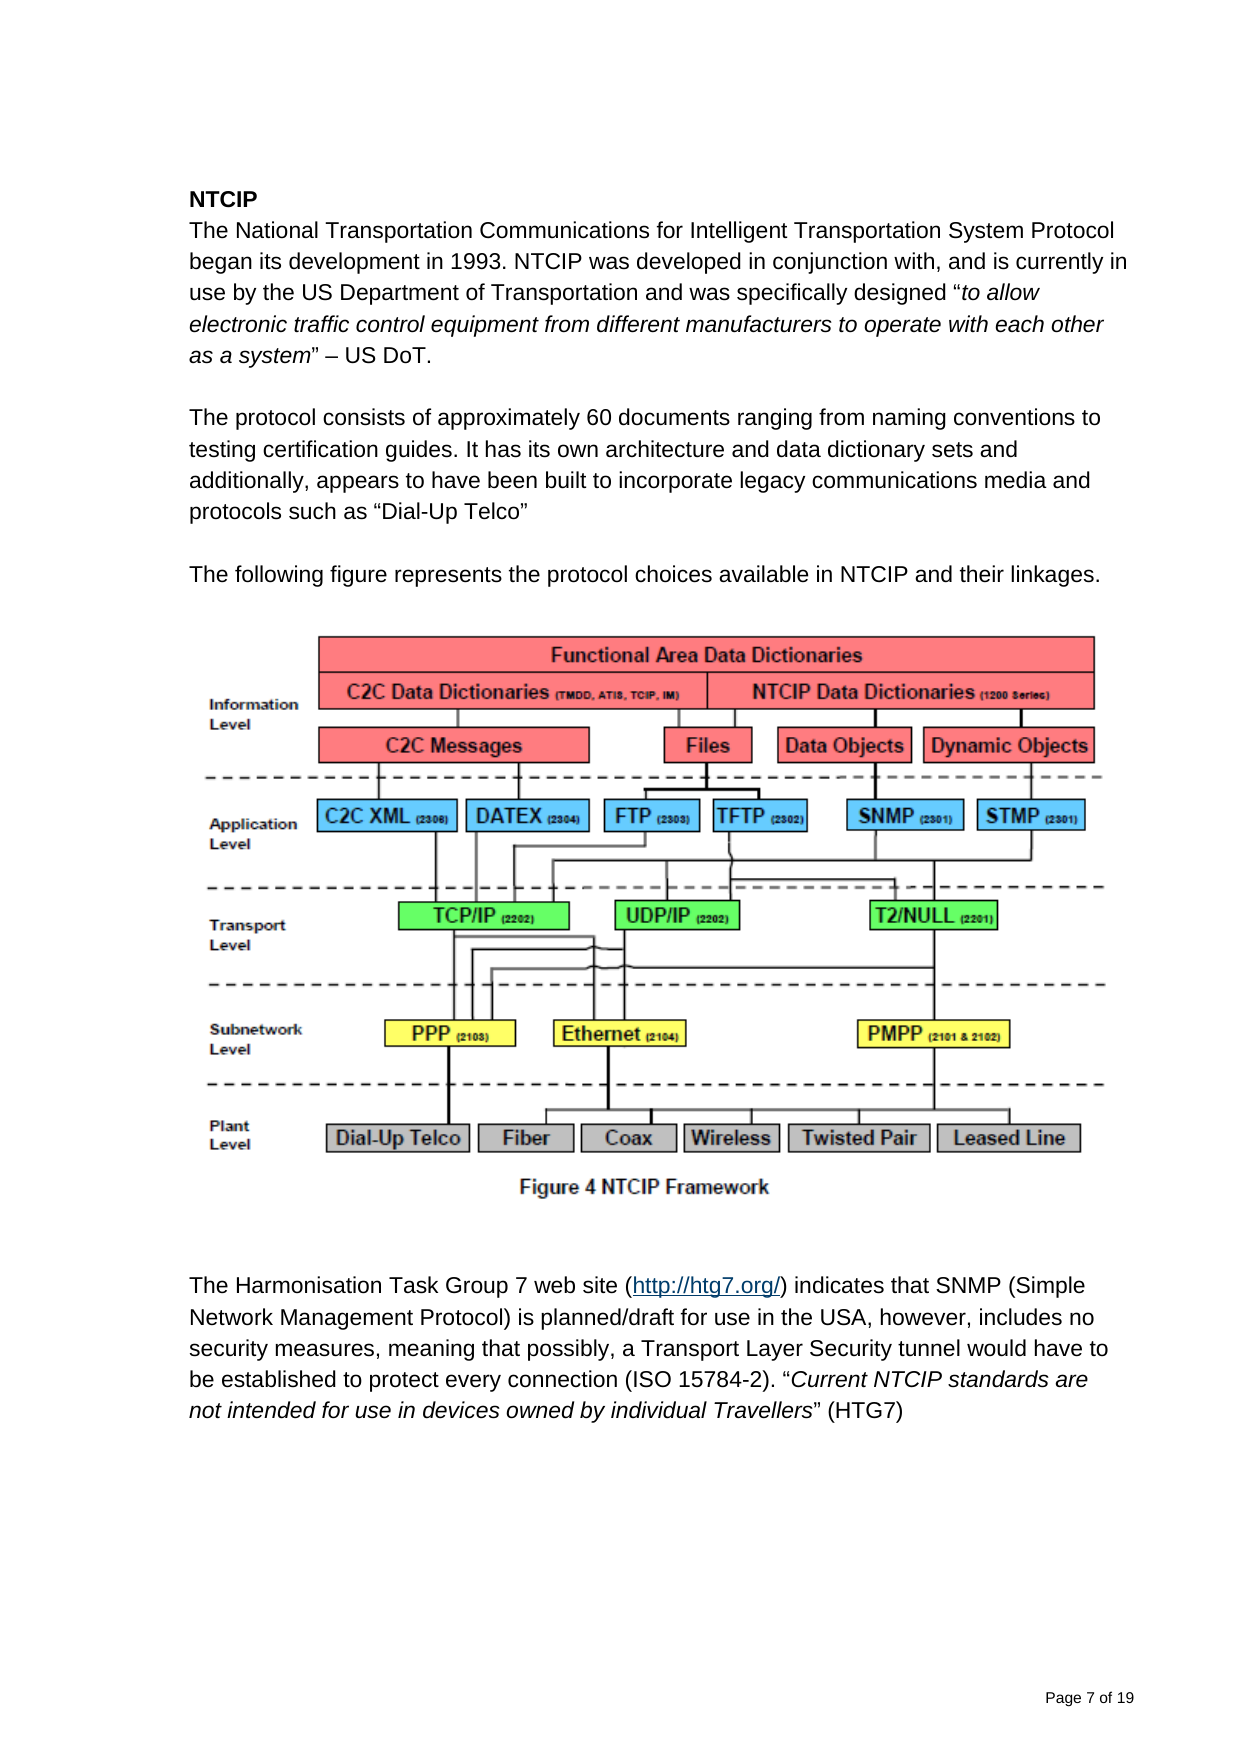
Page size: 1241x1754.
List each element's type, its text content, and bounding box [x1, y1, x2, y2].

text The protocol consists of approximately 60 documents ranging from naming conventions to testing certification guides. It has its own architecture and data dictionary sets and additionally, appears to have been built to incorporate legacy communications media and protocols such as “Dial-Up Telco” [189, 399, 1128, 524]
picture [188, 618, 1128, 1205]
text NTCIP [189, 181, 1128, 212]
text The following figure represents the protocol choices available in NTCIP and their linkages. [189, 556, 1128, 587]
text The National Transportation Communications for Intelligent Transportation System Protocol began its development in 1993. NTCIP was developed in conjunction with, and is currently in use by the US Department of Transportation and was specifically designed “to allow electronic traffic control equipment from different manufacturers to operate with each other as a system” – US DoT. [189, 212, 1128, 368]
text The Harmonisation Task Group 7 web site (http://htg7.org/) indicates that SNMP (Simple Network Management Protocol) is planned/draft for use in the USA, however, includes no security measures, meaning that possibly, a Transport Layer Security tunnel would have to be established to protect every connection (ISO 15784-2). “Current NTCIP standards are not intended for use in devices owned by individual Travellers” (HTG7) [189, 1267, 1128, 1424]
